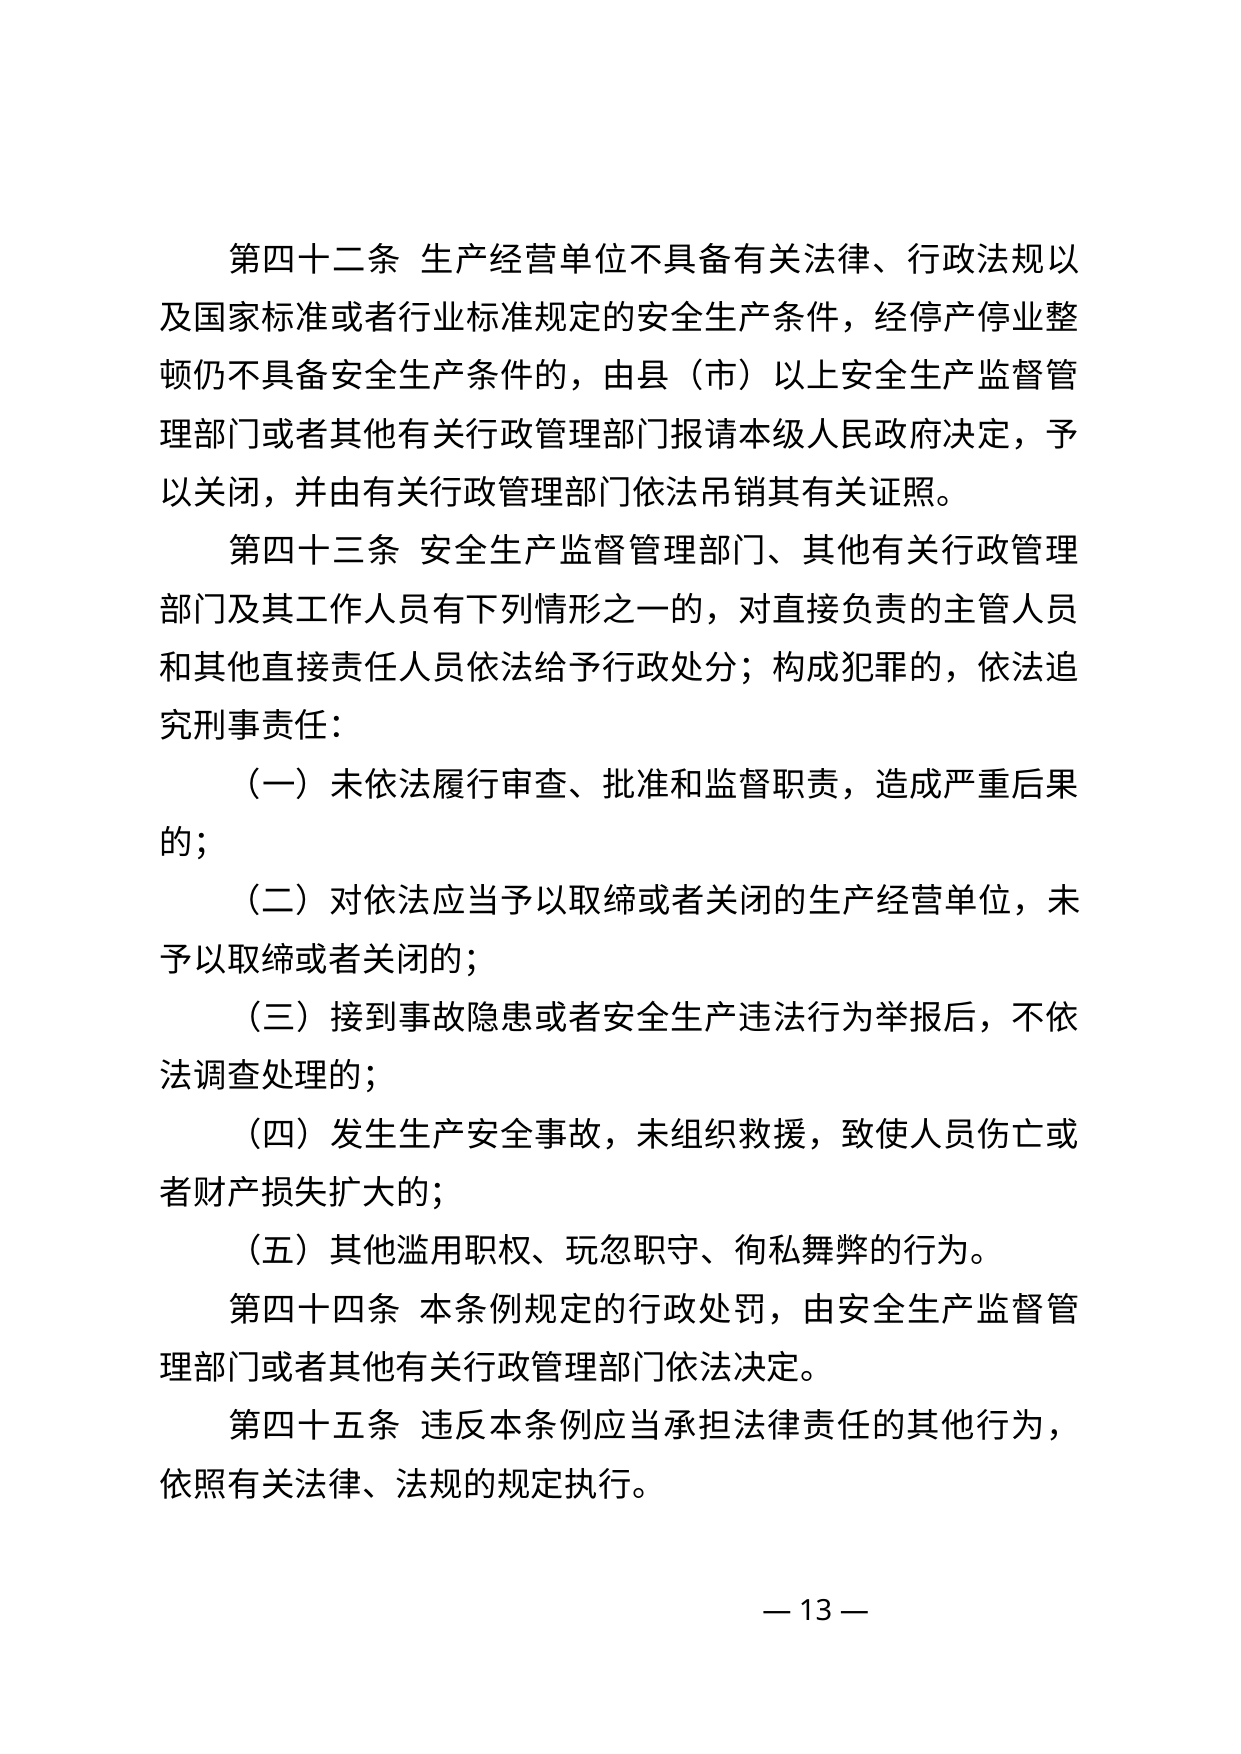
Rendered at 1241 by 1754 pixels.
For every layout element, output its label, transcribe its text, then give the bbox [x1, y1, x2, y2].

text （二）对依法应当予以取缔或者关闭的生产经营单位，未予以取缔或者关闭的； [159, 866, 1081, 983]
text （三）接到事故隐患或者安全生产违法行为举报后，不依法调查处理的； [159, 983, 1081, 1099]
text （五）其他滥用职权、玩忽职守、徇私舞弊的行为。 [159, 1216, 1081, 1274]
text （一）未依法履行审查、批准和监督职责，造成严重后果的； [159, 749, 1081, 866]
text （四）发生生产安全事故，未组织救援，致使人员伤亡或者财产损失扩大的； [159, 1099, 1081, 1216]
text 第四十二条 生产经营单位不具备有关法律、行政法规以及国家标准或者行业标准规定的安全生产条件，经停产停业整顿仍不具备安全生产条件的，由县（市）以上安全生产监督管理部门或者其他有关行政管理部门报请本级人民政府决定，予以关闭，并由有关行政管理部门依法吊销其有关证照。 [159, 224, 1081, 516]
text 第四十四条 本条例规定的行政处罚，由安全生产监督管理部门或者其他有关行政管理部门依法决定。 [159, 1274, 1081, 1391]
text 第四十三条 安全生产监督管理部门、其他有关行政管理部门及其工作人员有下列情形之一的，对直接负责的主管人员和其他直接责任人员依法给予行政处分；构成犯罪的，依法追究刑事责任： [159, 516, 1081, 749]
text 第四十五条 违反本条例应当承担法律责任的其他行为，依照有关法律、法规的规定执行。 [159, 1391, 1081, 1508]
